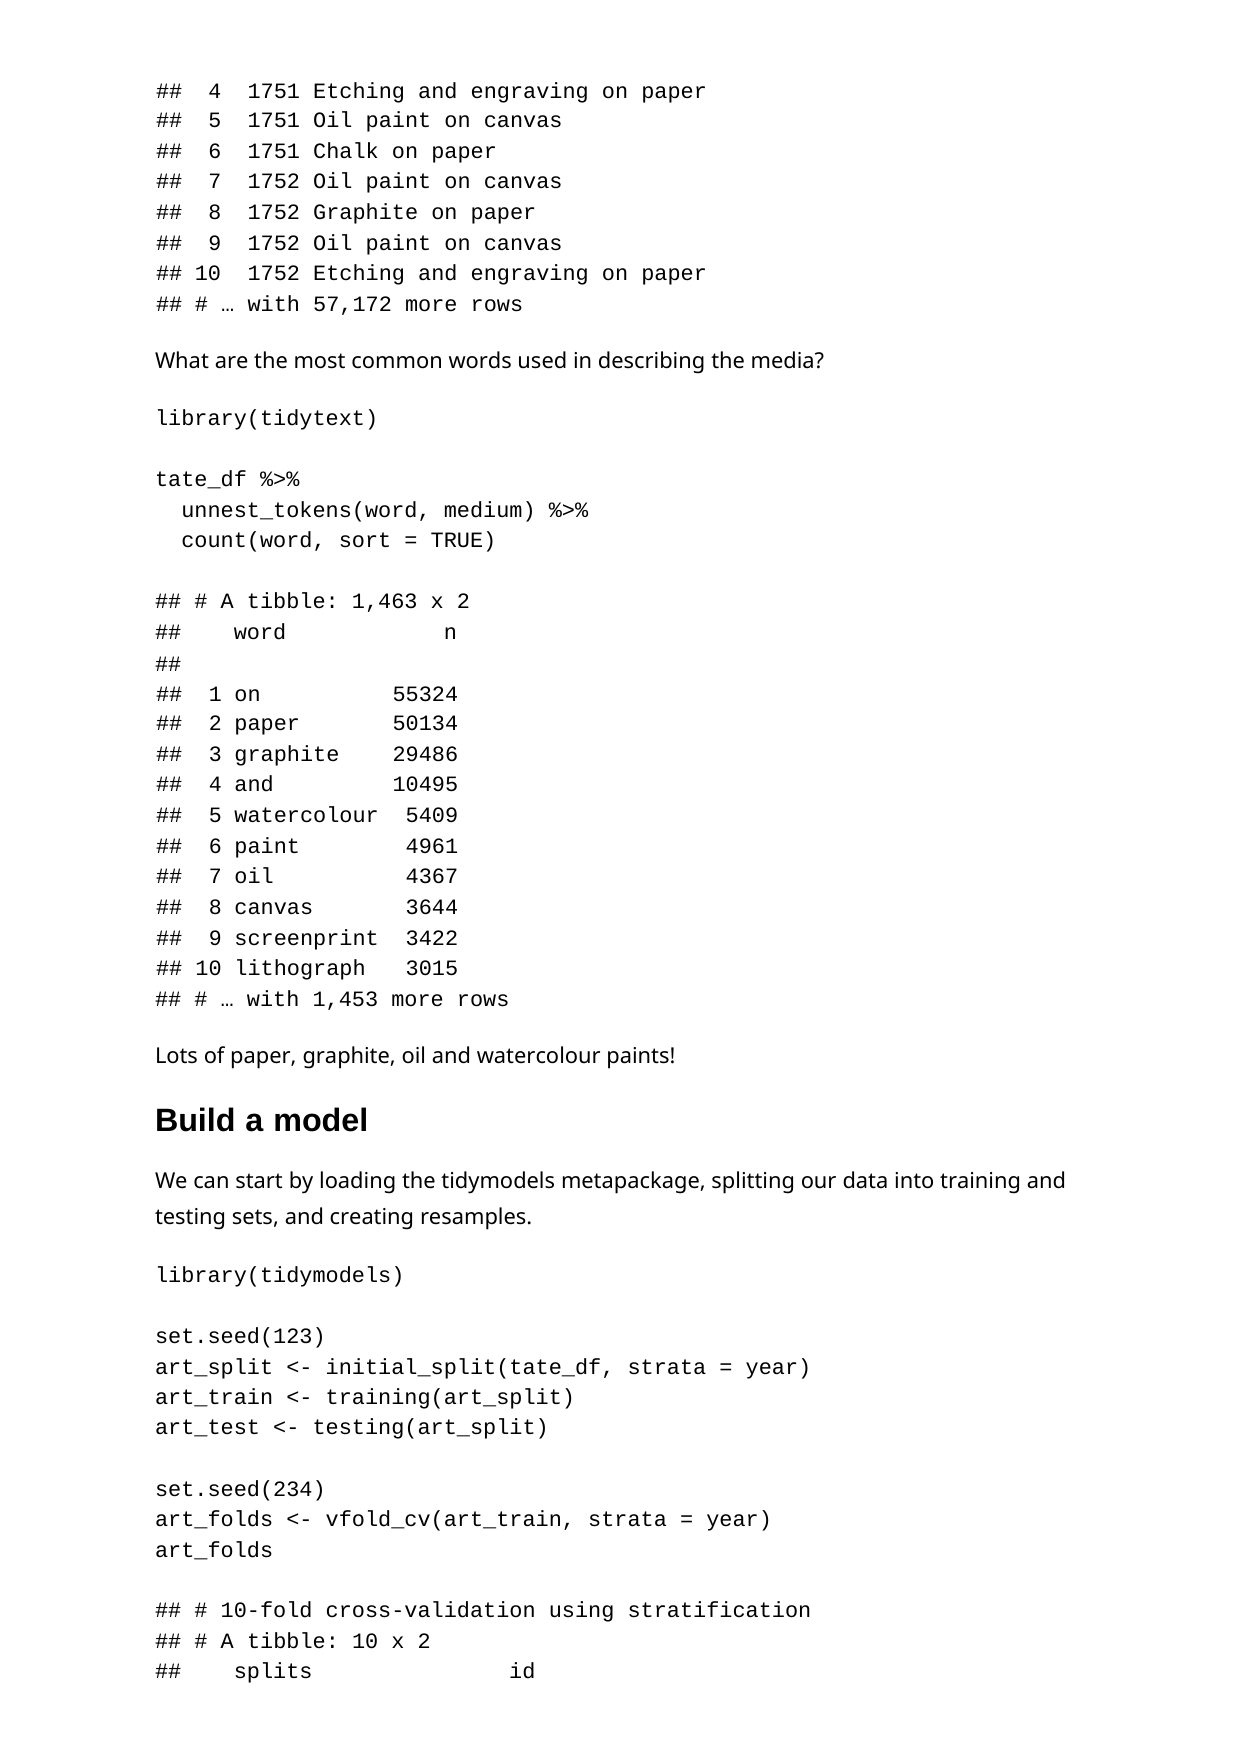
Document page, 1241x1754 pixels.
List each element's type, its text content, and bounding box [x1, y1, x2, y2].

text We can start by loading the tidymodels metapackage, splitting our data into training and testing sets, and creating resamples. [155, 1165, 1103, 1231]
table_cell 9 [188, 924, 228, 954]
table_cell 3015 [385, 954, 463, 982]
table_cell ## [150, 771, 188, 801]
text art_test <- testing(art_split) [155, 1417, 1103, 1441]
table_header 1751 [241, 79, 306, 107]
table_cell 6 [188, 832, 228, 863]
table_cell lithograph [228, 954, 385, 982]
table_cell 29486 [385, 740, 463, 771]
table_cell 1752 [241, 260, 306, 290]
table_cell watercolour [228, 801, 385, 832]
text Lots of paper, graphite, oil and watercolour paints! [155, 1040, 1103, 1070]
table_header 4 [188, 79, 241, 107]
table_cell 1752 [241, 199, 306, 229]
table_cell ## [150, 954, 188, 982]
table_cell ## [150, 290, 188, 318]
table_header Etching and engraving on paper [306, 79, 712, 107]
subtitle Build a model [155, 1101, 1103, 1138]
text set.seed(123) [155, 1325, 1103, 1350]
table_cell ## [150, 260, 188, 290]
table_cell 1752 [241, 168, 306, 198]
table_cell paint [228, 832, 385, 863]
table_cell 4367 [385, 863, 463, 893]
table_cell 7 [188, 863, 228, 893]
table_cell canvas [228, 893, 385, 924]
table_cell ## [150, 229, 188, 259]
text tate_df %>% [155, 469, 1103, 493]
text ## splits id [155, 1660, 1103, 1685]
table_cell 3 [188, 740, 228, 771]
table_cell 10495 [385, 771, 463, 801]
table_cell 3422 [385, 924, 463, 954]
text ## # … with 1,453 more rows [155, 988, 1103, 1013]
text ## [155, 651, 1103, 676]
table_cell 5 [188, 107, 241, 137]
table_cell 4 [188, 771, 228, 801]
table_cell 50134 [385, 710, 463, 740]
table_header ## [150, 682, 188, 710]
table_cell ## [150, 199, 188, 229]
table_cell # … [188, 290, 241, 318]
table_cell 7 [188, 168, 241, 198]
text set.seed(234) [155, 1478, 1103, 1503]
table_cell 1751 [241, 107, 306, 137]
text unnest_tokens(word, medium) %>% count(word, sort = TRUE) [181, 499, 590, 554]
table_cell 57,172 more rows [306, 290, 712, 318]
table_cell and [228, 771, 385, 801]
table_cell Oil paint on canvas [306, 229, 712, 259]
table_cell 1752 [241, 229, 306, 259]
table_cell Graphite on paper [306, 199, 712, 229]
table_cell Oil paint on canvas [306, 168, 712, 198]
table_cell Oil paint on canvas [306, 107, 712, 137]
table_cell ## [150, 801, 188, 832]
table_cell ## [150, 832, 188, 863]
table_cell ## [150, 924, 188, 954]
table_cell Etching and engraving on paper [306, 260, 712, 290]
text library(tidymodels) [155, 1264, 1103, 1289]
table_cell ## [150, 863, 188, 893]
table_header 1 [188, 682, 228, 710]
table_cell with [241, 290, 306, 318]
text ## # 10-fold cross-validation using stratification ## # A tibble: 10 x 2 [155, 1600, 824, 1655]
table_cell 8 [188, 199, 241, 229]
table_cell 5 [188, 801, 228, 832]
table_cell 10 [188, 954, 228, 982]
table_cell ## [150, 740, 188, 771]
table_cell 1751 [241, 137, 306, 168]
table_cell screenprint [228, 924, 385, 954]
table_header on [228, 682, 385, 710]
table_cell ## [150, 710, 188, 740]
text art_split <- initial_split(tate_df, strata = year) art_train <- training(art_split) [155, 1356, 813, 1411]
table_cell 6 [188, 137, 241, 168]
table_cell Chalk on paper [306, 137, 712, 168]
table_cell 10 [188, 260, 241, 290]
table_header ## [150, 79, 188, 107]
table_cell 5409 [385, 801, 463, 832]
table_cell 8 [188, 893, 228, 924]
table_cell ## [150, 137, 188, 168]
table_cell 3644 [385, 893, 463, 924]
table_cell ## [150, 893, 188, 924]
text library(tidytext) [155, 407, 1103, 432]
table_cell 9 [188, 229, 241, 259]
table_cell oil [228, 863, 385, 893]
table_cell ## [150, 107, 188, 137]
table_cell graphite [228, 740, 385, 771]
table_cell 2 [188, 710, 228, 740]
text ## # A tibble: 1,463 x 2 ## word n [155, 591, 470, 646]
text art_folds <- vfold_cv(art_train, strata = year) art_folds [155, 1508, 773, 1563]
table_cell paper [228, 710, 385, 740]
table_cell 4961 [385, 832, 463, 863]
text What are the most common words used in describing the media? [155, 345, 1103, 375]
table_header 55324 [385, 682, 463, 710]
table_cell ## [150, 168, 188, 198]
